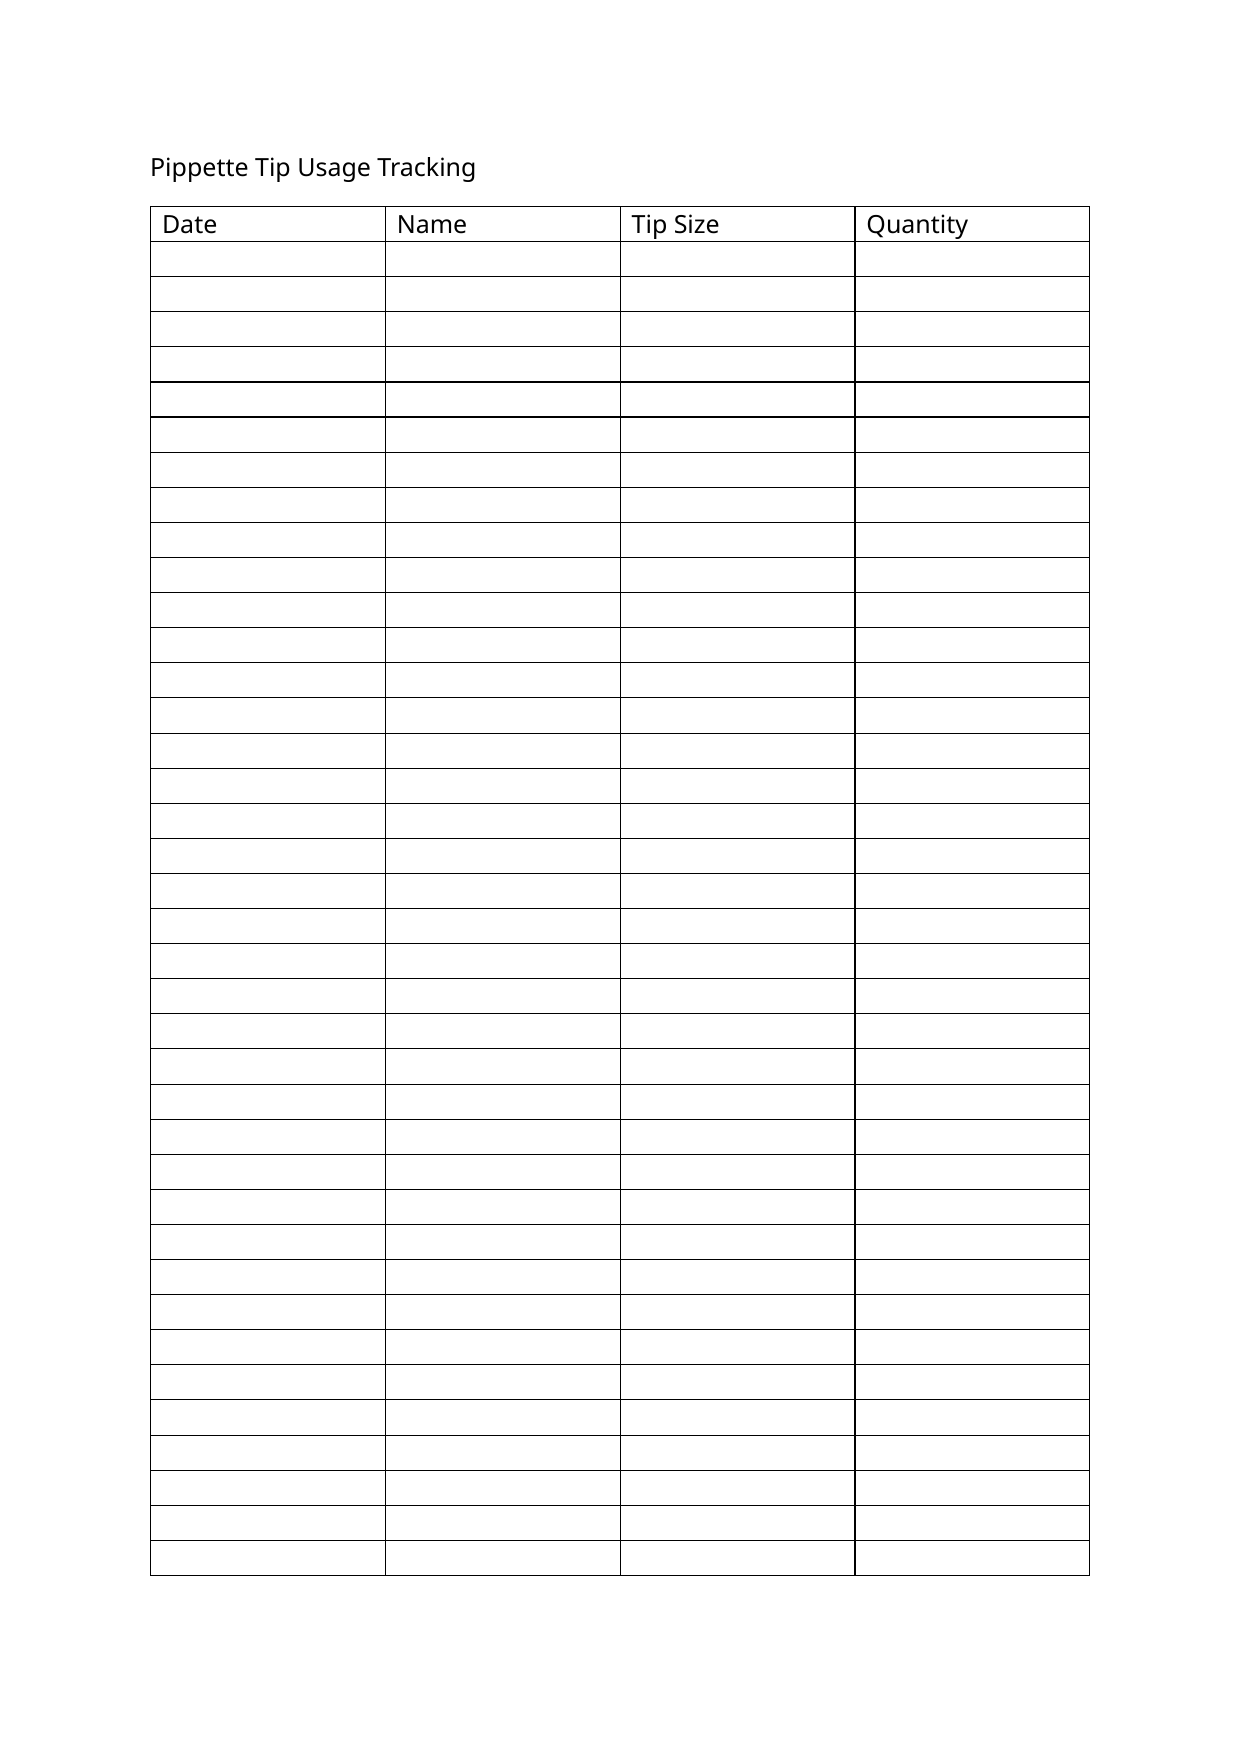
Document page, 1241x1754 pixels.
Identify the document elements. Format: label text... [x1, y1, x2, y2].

table_cell [856, 1260, 1089, 1294]
table_cell [151, 1541, 385, 1575]
table_cell [856, 242, 1089, 276]
table_cell [386, 558, 620, 592]
table_cell [151, 558, 385, 592]
table_cell [151, 1295, 385, 1329]
table_cell [386, 979, 620, 1013]
table_cell [386, 1190, 620, 1224]
table_cell [386, 1155, 620, 1189]
table_cell [151, 1155, 385, 1189]
table_cell [621, 1014, 854, 1048]
table_cell [386, 1049, 620, 1083]
table_cell [856, 277, 1089, 311]
table_cell [386, 1400, 620, 1434]
table_cell [621, 1085, 854, 1118]
table_cell [386, 1330, 620, 1364]
table_cell [856, 1014, 1089, 1048]
table_cell [856, 1085, 1089, 1118]
table_cell [151, 663, 385, 697]
table_cell [151, 453, 385, 487]
table_cell [856, 488, 1089, 522]
table_cell [621, 1541, 854, 1575]
table_cell [151, 277, 385, 311]
table_cell [856, 1506, 1089, 1540]
table_cell [856, 1436, 1089, 1469]
table_cell [151, 909, 385, 943]
table_cell [386, 1506, 620, 1540]
table_cell [386, 1120, 620, 1154]
table_cell [151, 944, 385, 978]
table_cell [621, 979, 854, 1013]
table_cell [151, 1085, 385, 1118]
table_cell [151, 1365, 385, 1399]
table_cell [621, 944, 854, 978]
table_cell [386, 1436, 620, 1469]
table_cell [386, 698, 620, 732]
table_cell [856, 1049, 1089, 1083]
table_cell [386, 874, 620, 908]
table_cell [386, 277, 620, 311]
table_cell [386, 1225, 620, 1259]
table_cell [856, 1365, 1089, 1399]
table_cell [151, 1400, 385, 1434]
table_cell [856, 558, 1089, 592]
table_cell [621, 523, 854, 557]
table_cell [856, 944, 1089, 978]
table_cell [856, 663, 1089, 697]
table_cell [151, 523, 385, 557]
table_cell [621, 909, 854, 943]
table_header Quantity [856, 207, 1089, 241]
table_cell [856, 769, 1089, 803]
table_cell [621, 734, 854, 767]
table_cell [151, 1190, 385, 1224]
table_cell [151, 418, 385, 452]
table_cell [856, 1400, 1089, 1434]
table_cell [386, 1471, 620, 1505]
table_cell [386, 839, 620, 873]
table_cell [386, 312, 620, 346]
table_cell [856, 1120, 1089, 1154]
table_cell [151, 242, 385, 276]
table_cell [621, 1506, 854, 1540]
text Pippette Tip Usage Tracking [150, 150, 1090, 184]
table_cell [856, 312, 1089, 346]
table_cell [856, 979, 1089, 1013]
table_cell [621, 804, 854, 838]
table_cell [621, 312, 854, 346]
table_cell [856, 523, 1089, 557]
table_cell [856, 593, 1089, 627]
table_cell [621, 488, 854, 522]
table_cell [151, 488, 385, 522]
table_cell [856, 418, 1089, 452]
table_cell [151, 1436, 385, 1469]
table_cell [386, 418, 620, 452]
table_cell [856, 1190, 1089, 1224]
table_cell [386, 1085, 620, 1118]
table_cell [856, 1295, 1089, 1329]
table_cell [856, 347, 1089, 381]
table_cell [621, 1225, 854, 1259]
table_cell [151, 839, 385, 873]
table_cell [856, 1541, 1089, 1575]
table_cell [856, 1330, 1089, 1364]
table_cell [386, 1295, 620, 1329]
table_cell [856, 1225, 1089, 1259]
table_cell [386, 769, 620, 803]
table_cell [621, 1471, 854, 1505]
table_cell [856, 1471, 1089, 1505]
table_header Date [151, 207, 385, 241]
table_cell [386, 593, 620, 627]
table_cell [621, 874, 854, 908]
table_cell [151, 1014, 385, 1048]
table_cell [621, 1260, 854, 1294]
table_cell [621, 418, 854, 452]
table_cell [856, 383, 1089, 416]
table_cell [151, 628, 385, 662]
table_cell [856, 909, 1089, 943]
table_cell [621, 1120, 854, 1154]
table_cell [386, 1365, 620, 1399]
table_cell [621, 242, 854, 276]
table_cell [151, 1330, 385, 1364]
table_cell [621, 277, 854, 311]
table_cell [386, 734, 620, 767]
table_cell [621, 558, 854, 592]
table_cell [386, 628, 620, 662]
table_cell [386, 944, 620, 978]
table_cell [151, 1506, 385, 1540]
table_cell [386, 663, 620, 697]
table_cell [621, 1295, 854, 1329]
table_cell [621, 1365, 854, 1399]
table_cell [386, 383, 620, 416]
table_cell [621, 839, 854, 873]
table_cell [151, 734, 385, 767]
table_cell [856, 628, 1089, 662]
table_cell [386, 1260, 620, 1294]
table_cell [621, 1330, 854, 1364]
table_cell [621, 383, 854, 416]
table_cell [621, 1155, 854, 1189]
table_cell [621, 347, 854, 381]
table_cell [151, 769, 385, 803]
table_cell [386, 347, 620, 381]
table_cell [386, 804, 620, 838]
table_cell [151, 698, 385, 732]
table_cell [856, 874, 1089, 908]
table_cell [621, 453, 854, 487]
table_cell [856, 698, 1089, 732]
table_cell [386, 242, 620, 276]
table_cell [621, 628, 854, 662]
table_cell [621, 1436, 854, 1469]
table_cell [151, 347, 385, 381]
table_cell [151, 804, 385, 838]
table_cell [621, 698, 854, 732]
table_cell [621, 1049, 854, 1083]
table_cell [151, 383, 385, 416]
table_header Name [386, 207, 620, 241]
table_cell [151, 1225, 385, 1259]
table_cell [856, 1155, 1089, 1189]
table_cell [621, 1400, 854, 1434]
table_cell [856, 453, 1089, 487]
table_cell [856, 804, 1089, 838]
table_cell [151, 593, 385, 627]
table_cell [386, 488, 620, 522]
table_header Tip Size [621, 207, 854, 241]
table_cell [151, 1471, 385, 1505]
table_cell [621, 1190, 854, 1224]
table_cell [386, 909, 620, 943]
table_cell [151, 979, 385, 1013]
table_cell [386, 1541, 620, 1575]
table_cell [151, 874, 385, 908]
table_cell [151, 312, 385, 346]
table_cell [386, 523, 620, 557]
table_cell [151, 1260, 385, 1294]
table_cell [856, 734, 1089, 767]
table_cell [386, 453, 620, 487]
table_cell [856, 839, 1089, 873]
table_cell [151, 1049, 385, 1083]
table_cell [151, 1120, 385, 1154]
table_cell [621, 593, 854, 627]
table_cell [386, 1014, 620, 1048]
table_cell [621, 663, 854, 697]
table_cell [621, 769, 854, 803]
